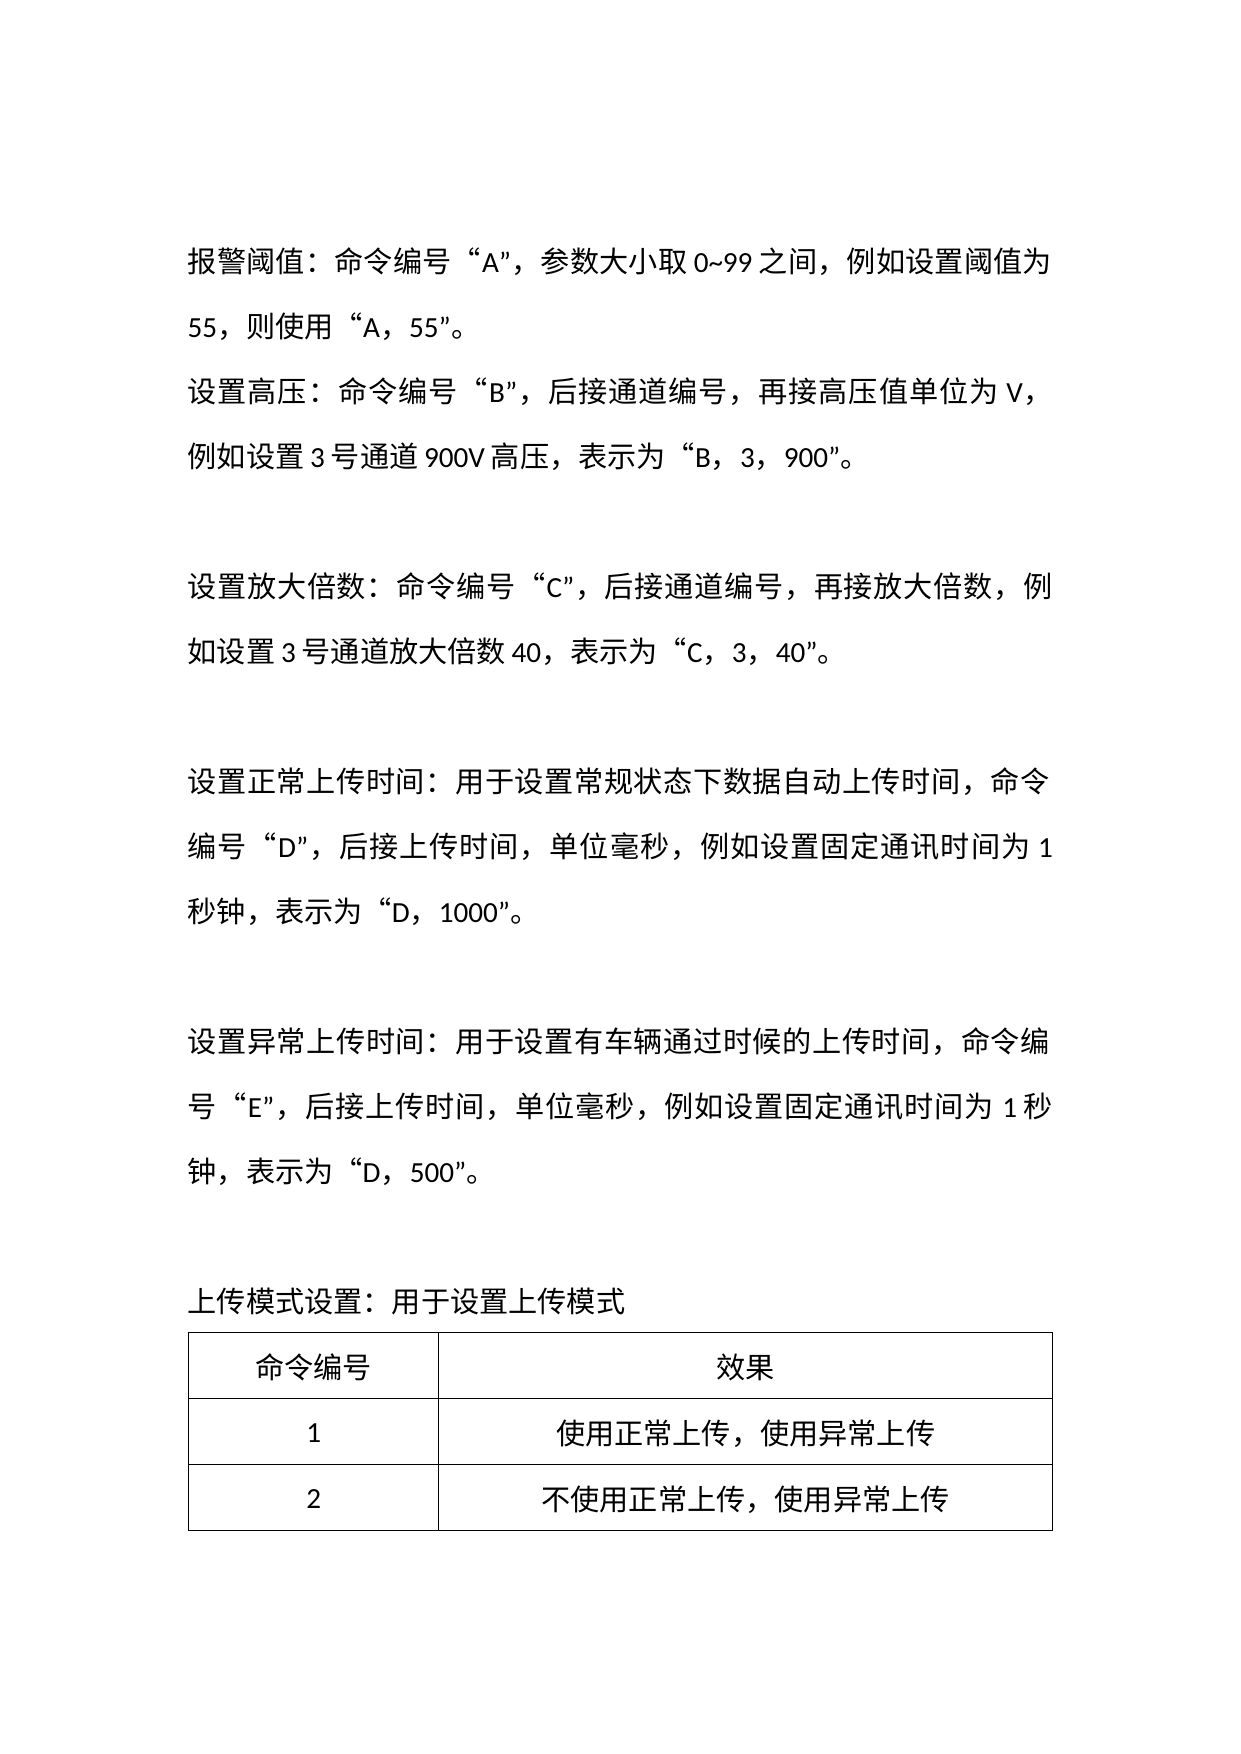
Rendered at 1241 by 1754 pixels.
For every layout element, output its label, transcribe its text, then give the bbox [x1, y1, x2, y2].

text 设置正常上传时间：用于设置常规状态下数据自动上传时间，命令编号“D”，后接上传时间，单位毫秒，例如设置固定通讯时间为1秒钟，表示为“D，1000”。 [187, 747, 1053, 942]
text 设置异常上传时间：用于设置有车辆通过时候的上传时间，命令编号“E”，后接上传时间，单位毫秒，例如设置固定通讯时间为1秒钟，表示为“D，500”。 [187, 1007, 1053, 1202]
table_header 命令编号 [189, 1333, 438, 1398]
text 设置高压：命令编号“B”，后接通道编号，再接高压值单位为V，例如设置3号通道900V高压，表示为“B，3，900”。 [187, 357, 1053, 487]
table_cell 1 [189, 1399, 438, 1464]
text 设置放大倍数：命令编号“C”，后接通道编号，再接放大倍数，例如设置3号通道放大倍数40，表示为“C，3，40”。 [187, 552, 1053, 682]
text 上传模式设置：用于设置上传模式 [187, 1267, 1053, 1332]
table_header 效果 [439, 1333, 1052, 1398]
table_cell 使用正常上传，使用异常上传 [439, 1399, 1052, 1464]
text 报警阈值：命令编号“A”，参数大小取0~99之间，例如设置阈值为55，则使用“A，55”。 [187, 227, 1053, 357]
table_cell 不使用正常上传，使用异常上传 [439, 1465, 1052, 1530]
table_cell 2 [189, 1465, 438, 1530]
